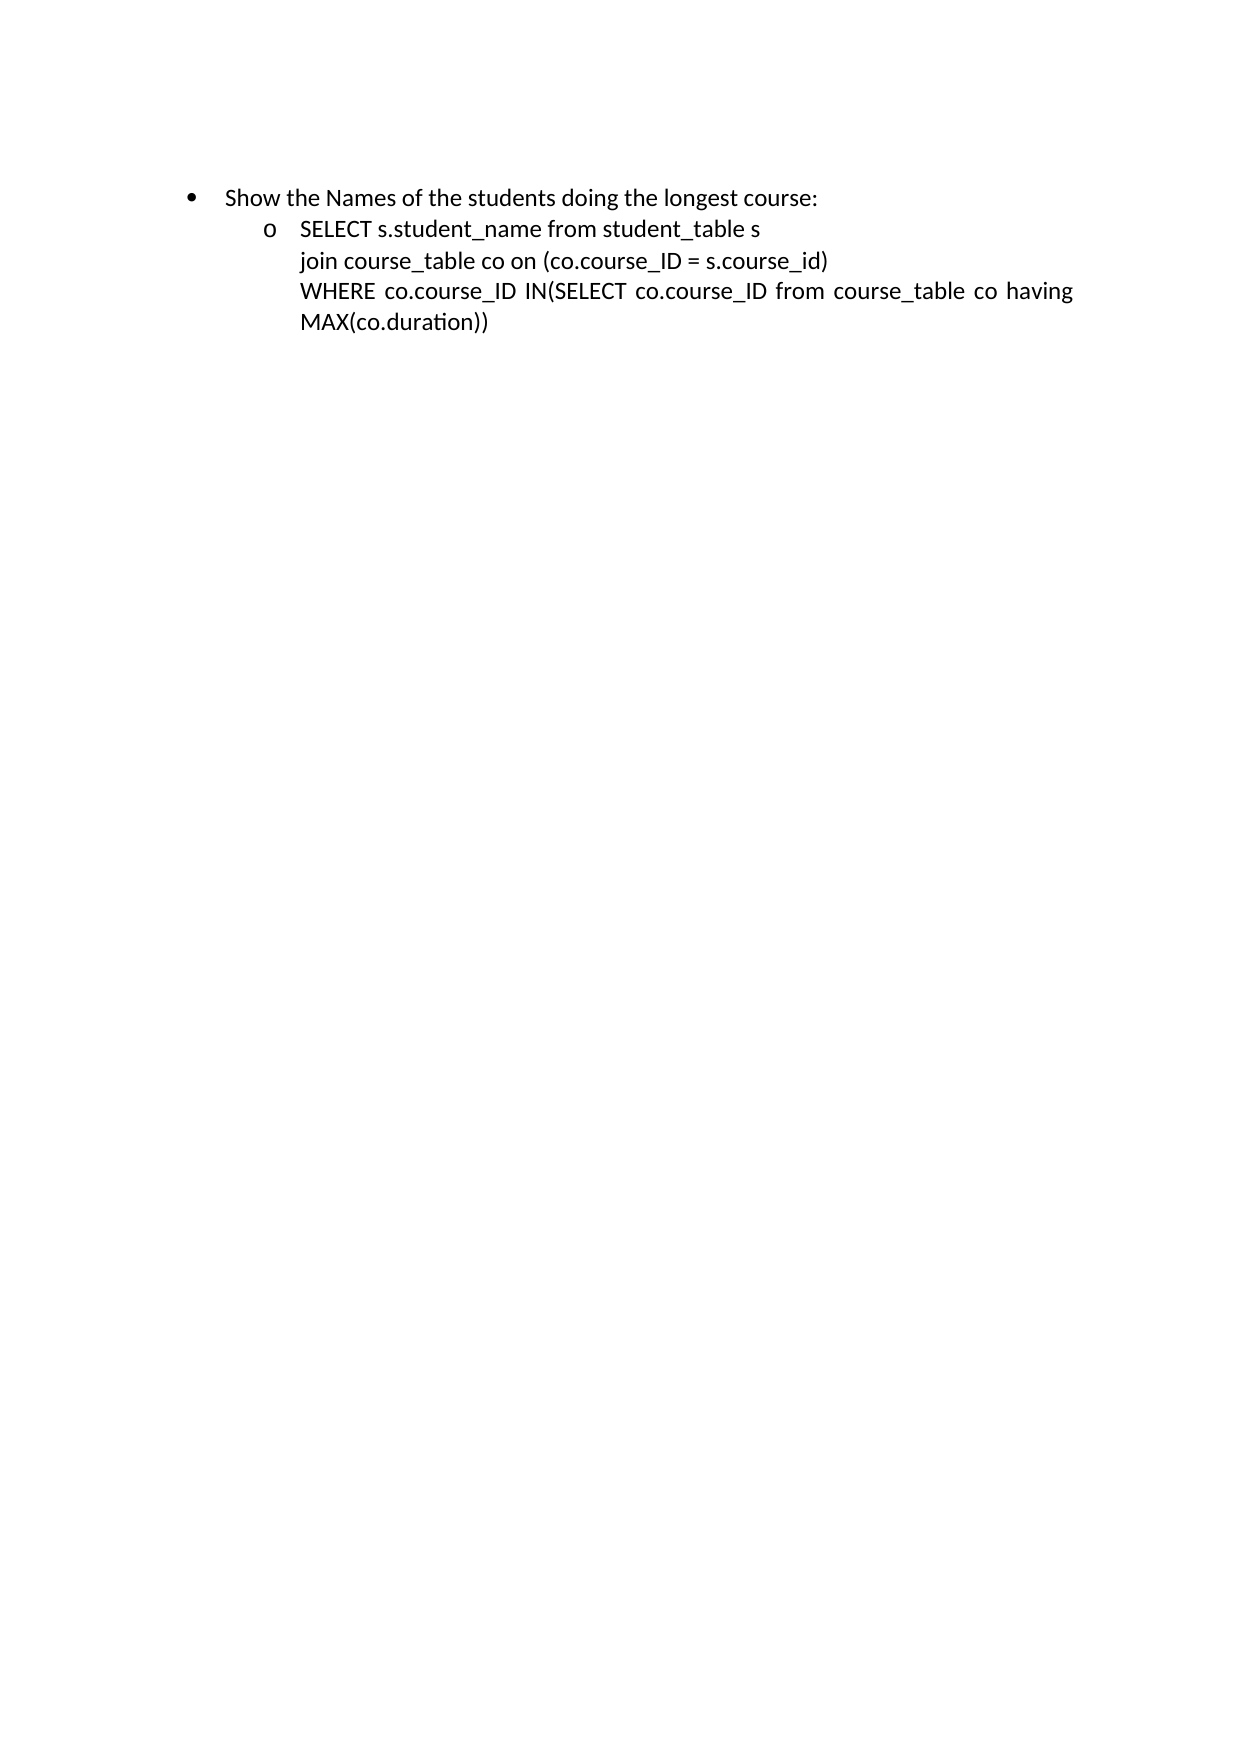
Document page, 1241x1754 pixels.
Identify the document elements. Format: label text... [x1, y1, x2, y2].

list join course_table co on (co.course_ID = s.course_id) [300, 245, 1074, 275]
list Show the Names of the students doing the longest course: [187, 182, 1074, 213]
list WHERE co.course_ID IN(SELECT co.course_ID from course_table co having MAX(co.duration)) [300, 275, 1074, 336]
list SELECT s.student_name from student_table s [262, 213, 1074, 245]
